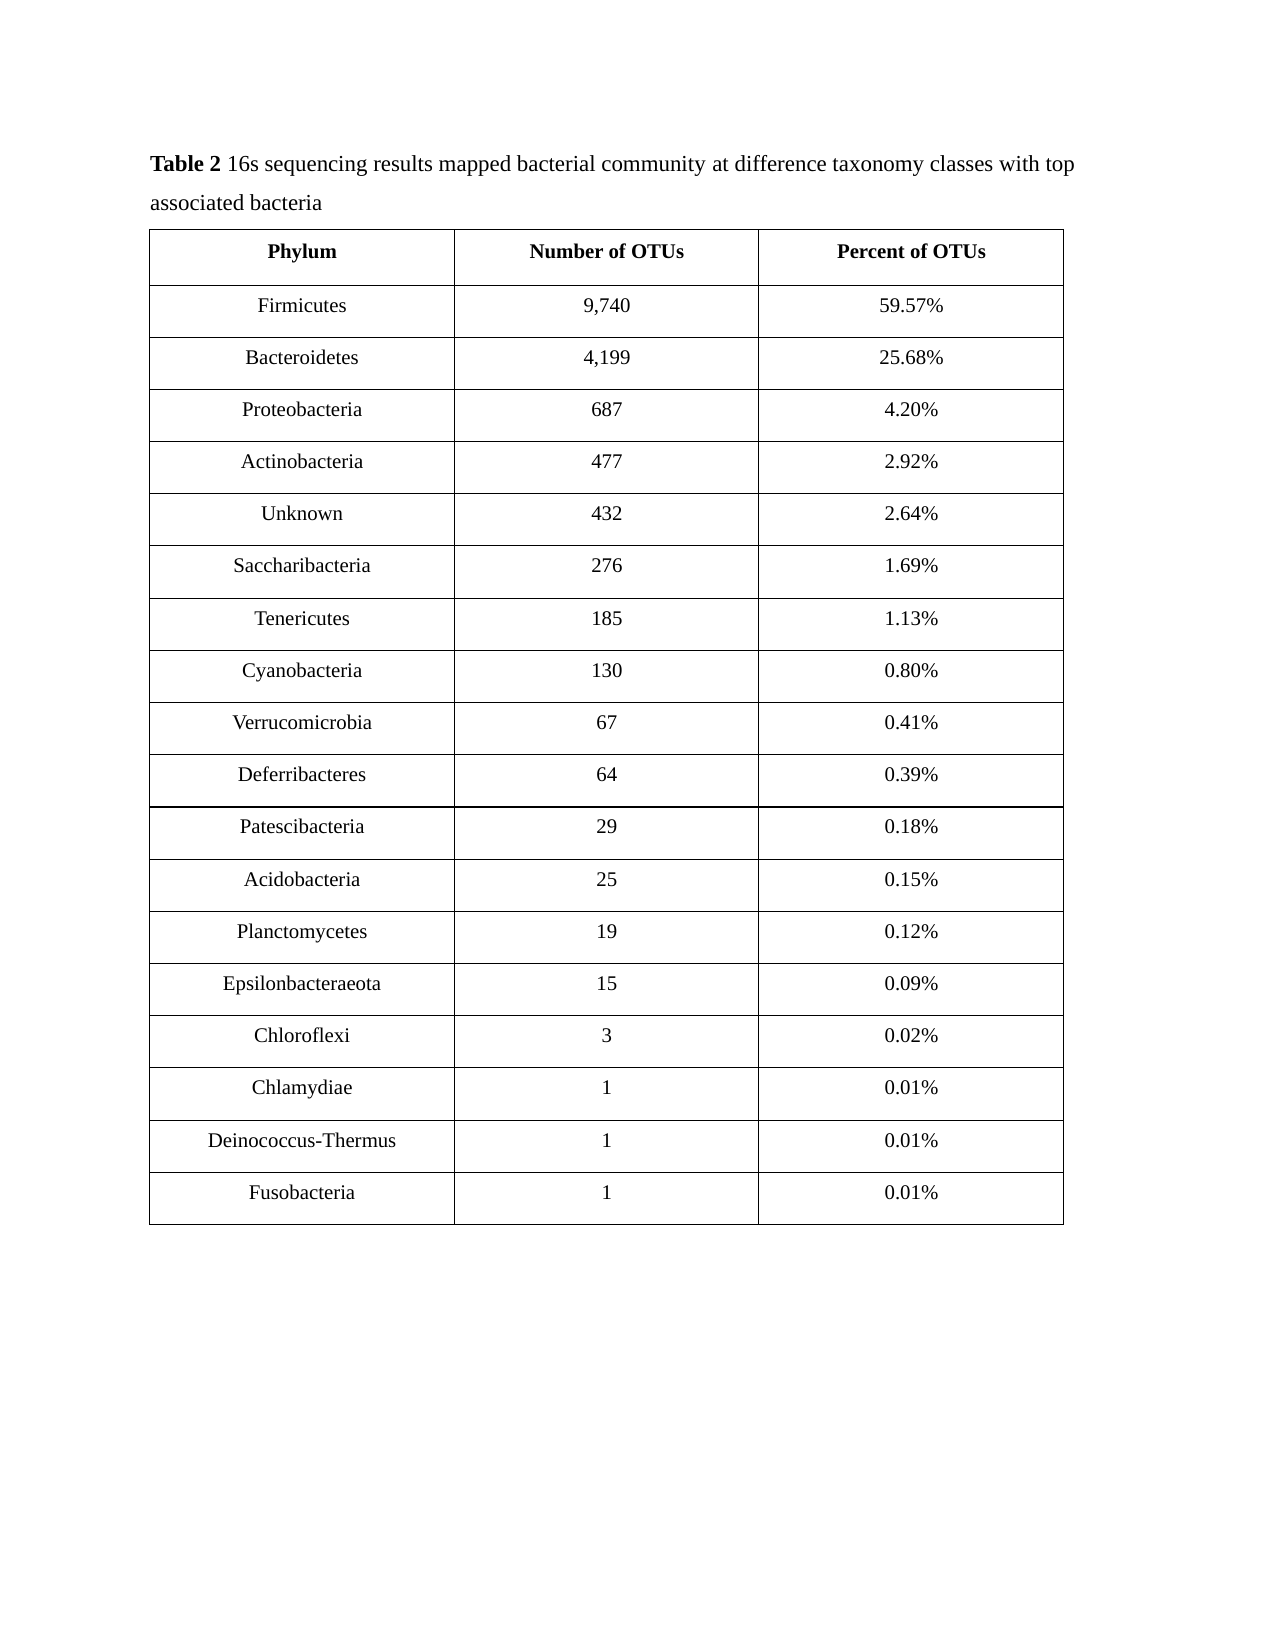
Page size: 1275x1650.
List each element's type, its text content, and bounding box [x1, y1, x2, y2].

table_cell 25.68% [759, 338, 1063, 389]
table_cell 9,740 [455, 286, 758, 337]
table_cell 130 [455, 651, 758, 702]
table_cell Saccharibacteria [150, 546, 454, 598]
table_cell 0.80% [759, 651, 1063, 702]
table_cell 15 [455, 964, 758, 1015]
table_cell Deferribacteres [150, 755, 454, 806]
table_cell Epsilonbacteraeota [150, 964, 454, 1015]
table_cell 0.39% [759, 755, 1063, 806]
table_cell 1 [455, 1121, 758, 1172]
table_cell Proteobacteria [150, 390, 454, 441]
table_cell 0.18% [759, 808, 1063, 858]
table_cell 0.41% [759, 703, 1063, 754]
table_cell Cyanobacteria [150, 651, 454, 702]
table_cell 185 [455, 599, 758, 650]
table_cell 1.69% [759, 546, 1063, 598]
table_cell 276 [455, 546, 758, 598]
table_cell 59.57% [759, 286, 1063, 337]
table_cell 4.20% [759, 390, 1063, 441]
table_cell 2.64% [759, 494, 1063, 545]
table_cell Patescibacteria [150, 808, 454, 858]
table_cell Deinococcus-Thermus [150, 1121, 454, 1172]
table_cell 25 [455, 860, 758, 911]
table_cell 0.15% [759, 860, 1063, 911]
table_cell 687 [455, 390, 758, 441]
table_cell Bacteroidetes [150, 338, 454, 389]
table_cell 1.13% [759, 599, 1063, 650]
table_cell 0.09% [759, 964, 1063, 1015]
table_cell Planctomycetes [150, 912, 454, 963]
table_header Percent of OTUs [759, 230, 1063, 284]
table_cell 0.01% [759, 1068, 1063, 1119]
table_cell Chloroflexi [150, 1016, 454, 1067]
table_cell 67 [455, 703, 758, 754]
table_cell Verrucomicrobia [150, 703, 454, 754]
table_cell 29 [455, 808, 758, 858]
table_cell 4,199 [455, 338, 758, 389]
table_cell 1 [455, 1068, 758, 1119]
table_cell 2.92% [759, 442, 1063, 493]
table_cell Actinobacteria [150, 442, 454, 493]
table_cell Acidobacteria [150, 860, 454, 911]
table_cell Firmicutes [150, 286, 454, 337]
table_cell 1 [455, 1173, 758, 1224]
table_cell Tenericutes [150, 599, 454, 650]
table_cell 3 [455, 1016, 758, 1067]
table_cell 477 [455, 442, 758, 493]
table_cell 0.01% [759, 1173, 1063, 1224]
table_header Number of OTUs [455, 230, 758, 284]
table_cell 432 [455, 494, 758, 545]
table_cell 19 [455, 912, 758, 963]
table_cell Chlamydiae [150, 1068, 454, 1119]
table_cell 0.01% [759, 1121, 1063, 1172]
text Table 2 16s sequencing results mapped bacterial community at difference taxonomy classes with top associated bacteria [150, 150, 1125, 216]
table_cell Fusobacteria [150, 1173, 454, 1224]
table_header Phylum [150, 230, 454, 284]
table_cell Unknown [150, 494, 454, 545]
table_cell 0.12% [759, 912, 1063, 963]
table_cell 64 [455, 755, 758, 806]
table_cell 0.02% [759, 1016, 1063, 1067]
